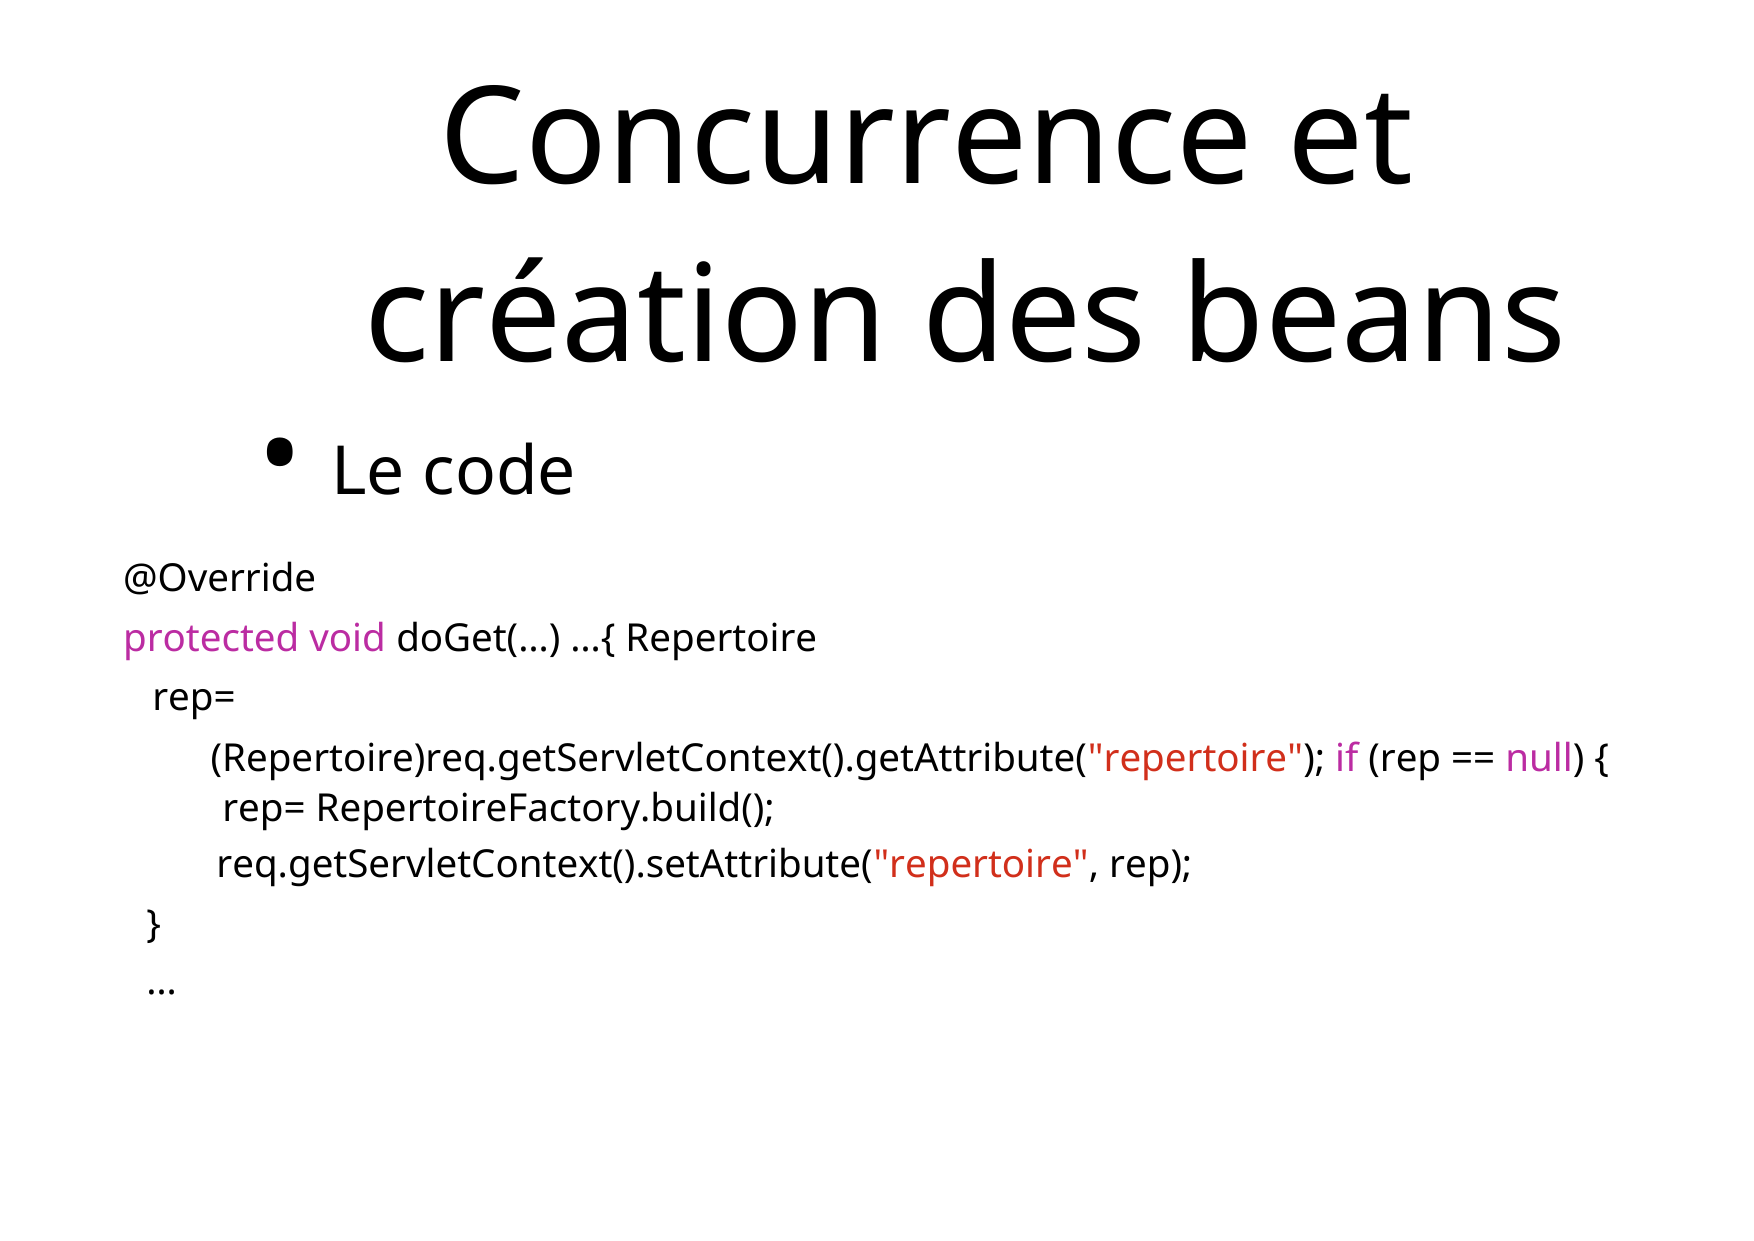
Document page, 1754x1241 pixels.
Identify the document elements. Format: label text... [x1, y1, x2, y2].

text … [146, 953, 1698, 1006]
text @Override [123, 550, 1698, 603]
text protected void doGet(…) …{ Repertoire rep= [123, 610, 852, 722]
text (Repertoire)req.getServletContext().getAttribute("repertoire"); if (rep == null) { [152, 731, 1698, 783]
list Le code [258, 401, 1698, 518]
text Concurrence et création des beans [364, 39, 1698, 401]
text } [146, 896, 1698, 948]
text rep= RepertoireFactory.build(); [222, 792, 1698, 829]
text req.getServletContext().setAttribute("repertoire", rep); [216, 836, 1698, 888]
